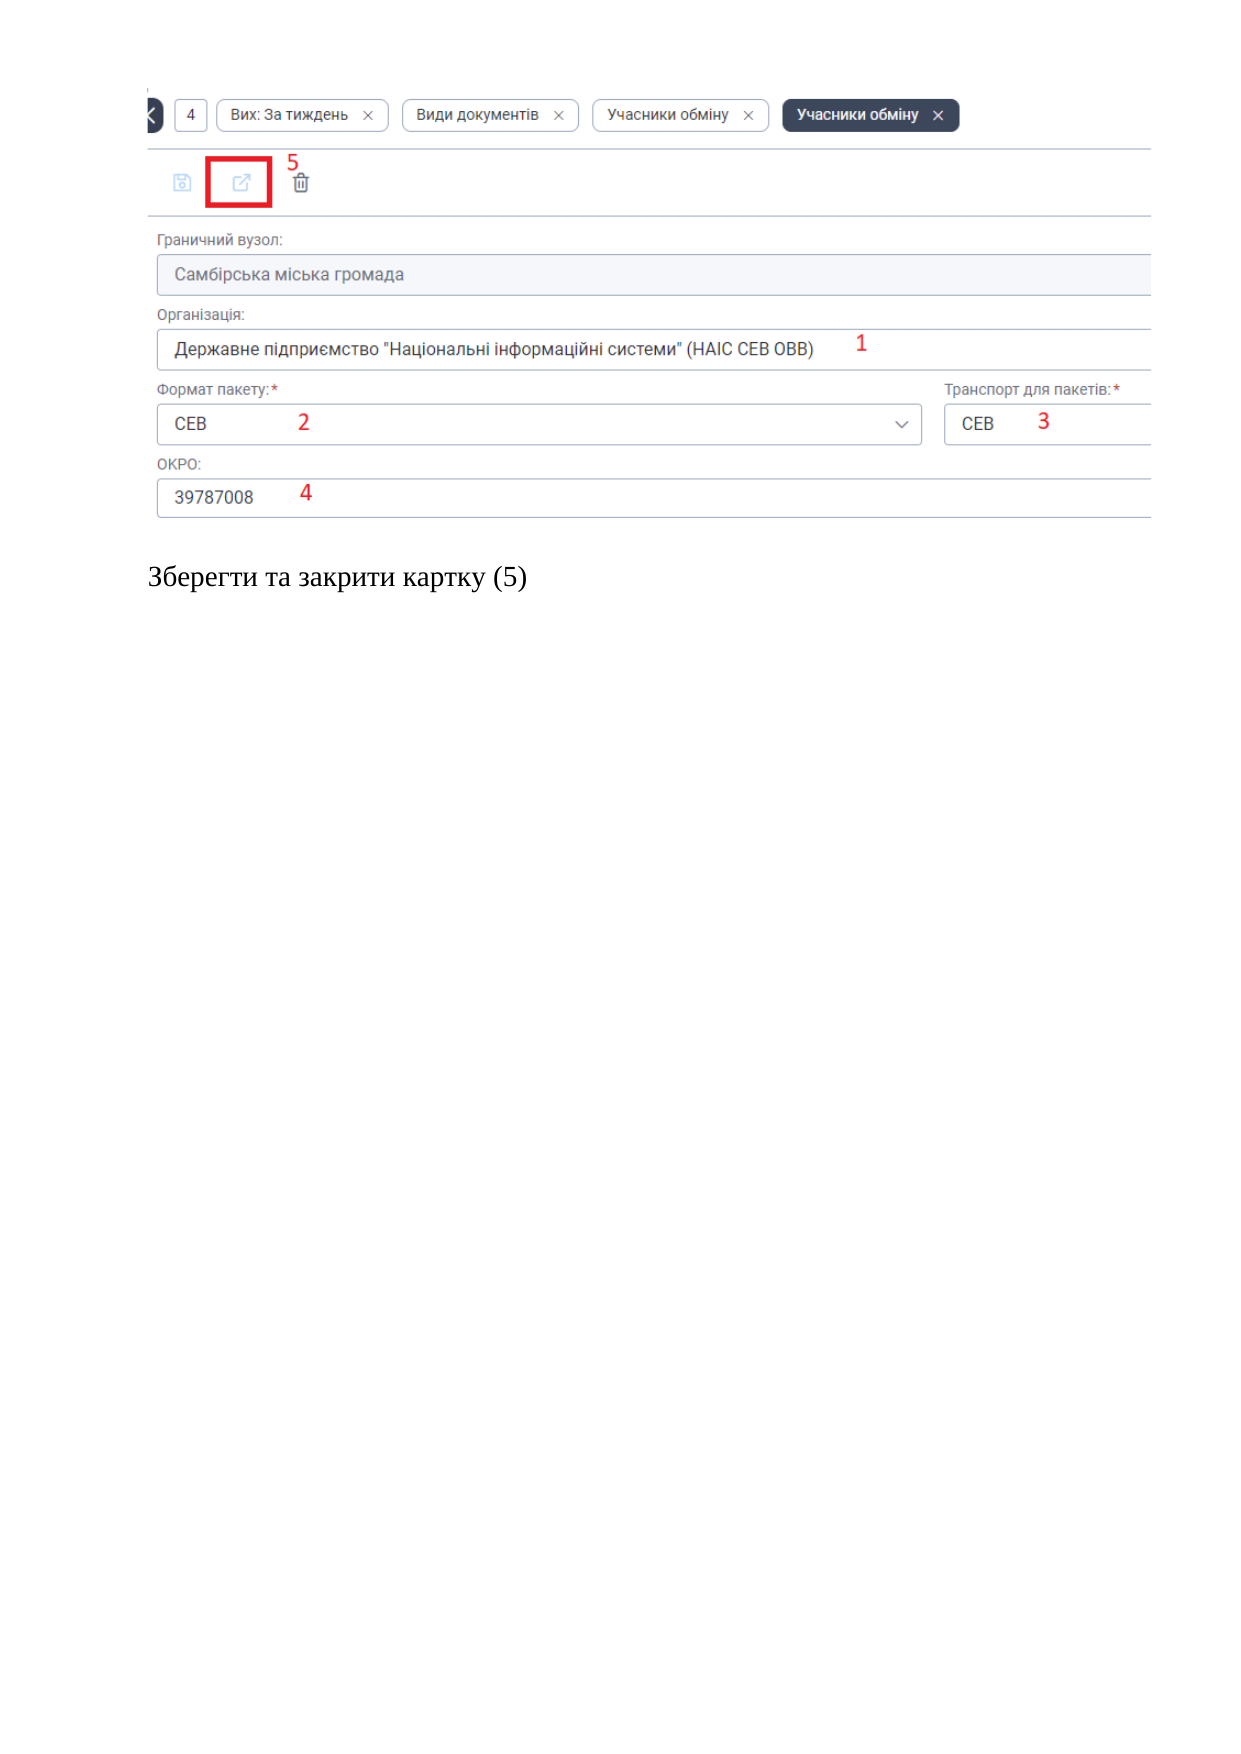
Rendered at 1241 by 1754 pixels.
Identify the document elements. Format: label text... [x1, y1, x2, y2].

text Зберегти та закрити картку (5) [148, 559, 1152, 592]
picture [147, 88, 1152, 540]
